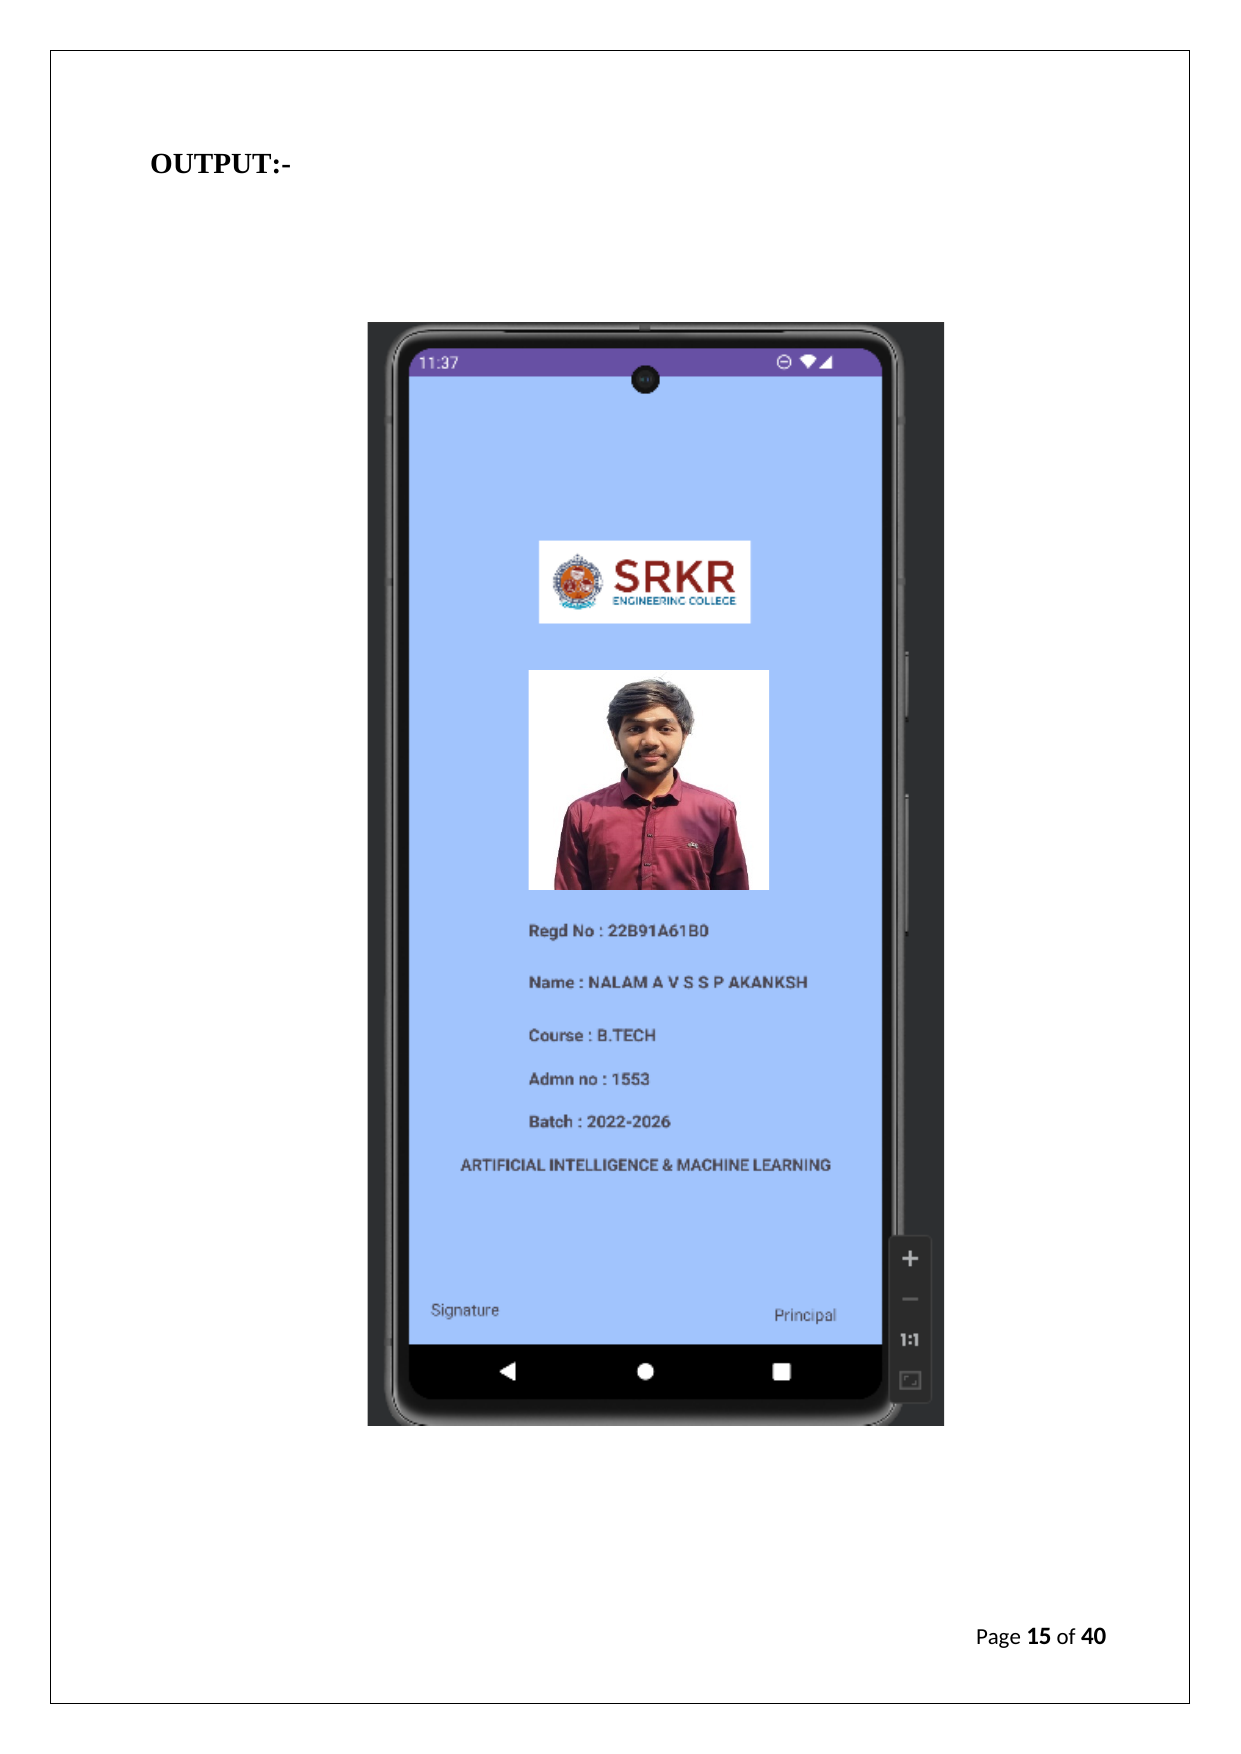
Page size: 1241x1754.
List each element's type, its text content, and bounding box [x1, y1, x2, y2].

text OUTPUT:- [150, 146, 520, 179]
picture [367, 322, 945, 1426]
